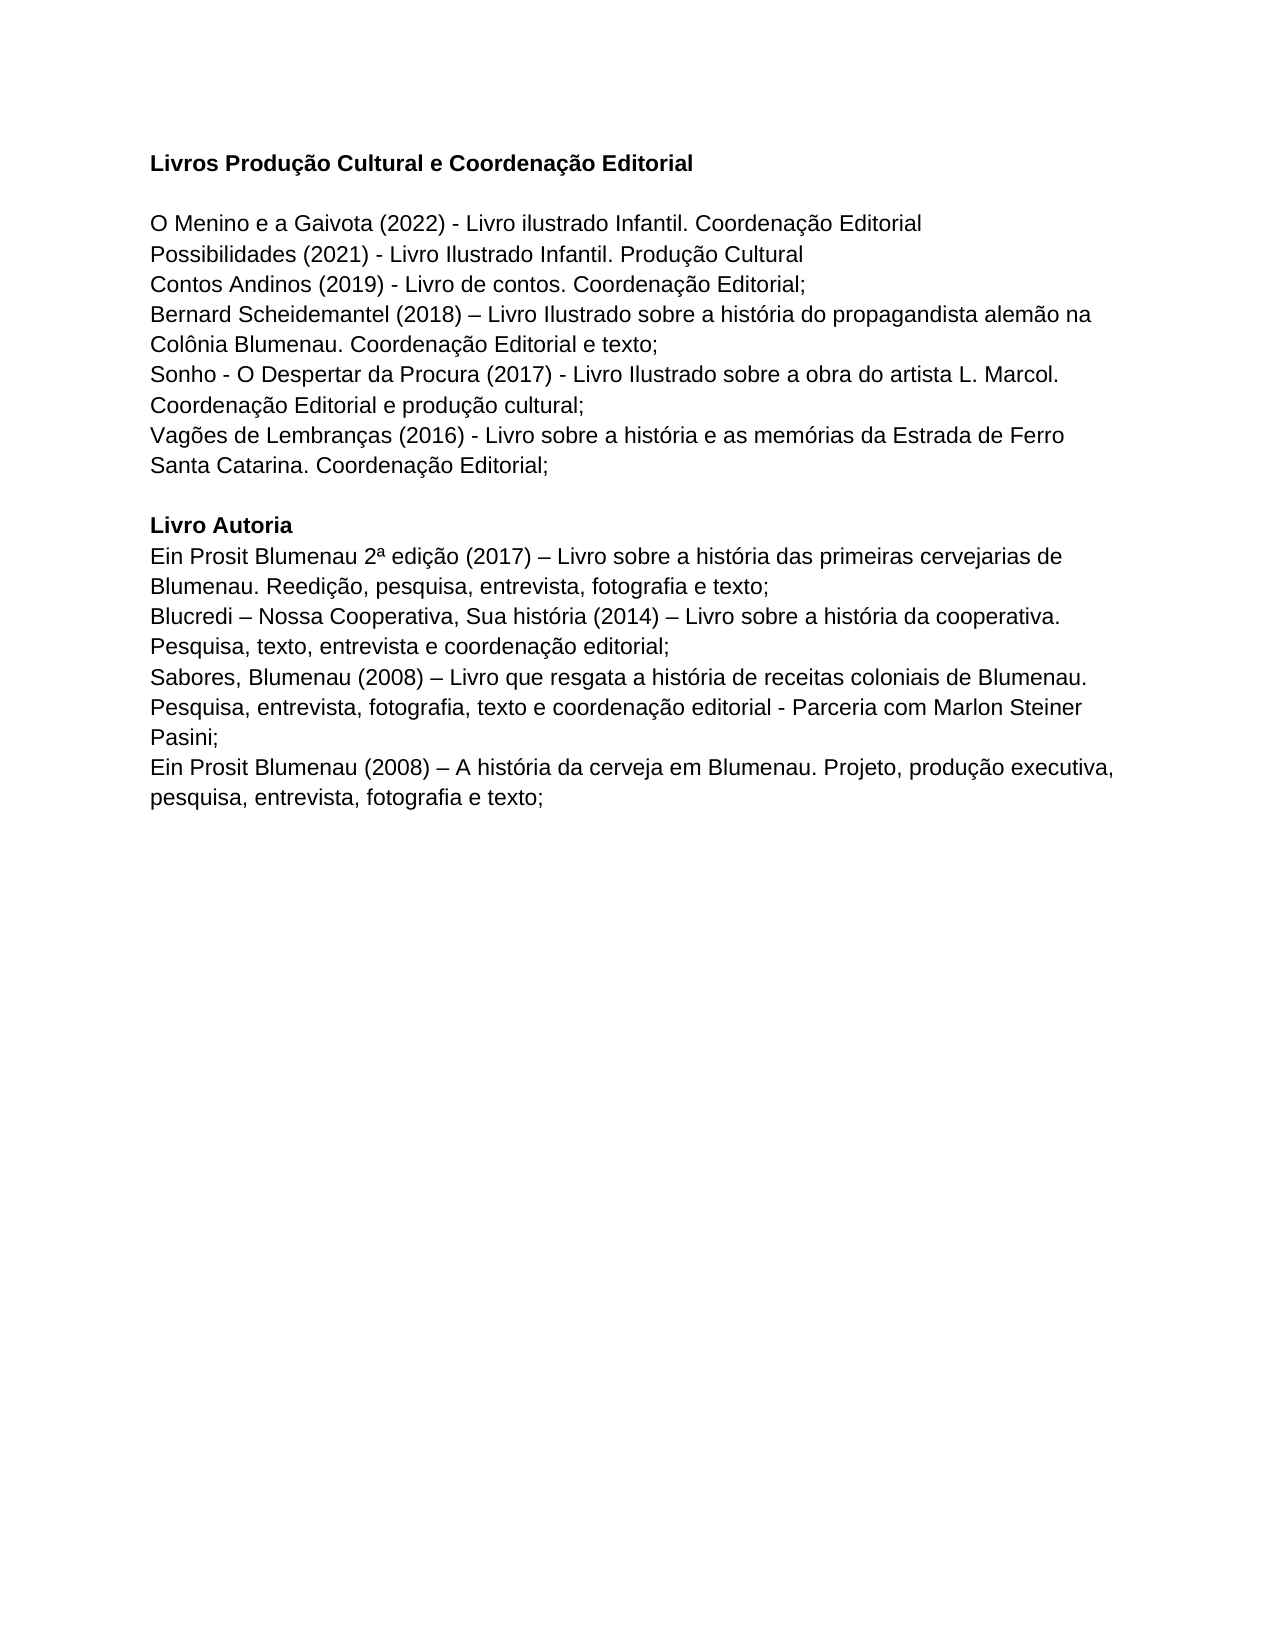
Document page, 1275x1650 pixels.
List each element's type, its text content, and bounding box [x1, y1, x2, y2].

text Ein Prosit Blumenau 2ª edição (2017) – Livro sobre a história das primeiras cervejarias de Blumenau. Reedição, pesquisa, entrevista, fotografia e texto; [150, 543, 1125, 599]
text Vagões de Lembranças (2016) - Livro sobre a história e as memórias da Estrada de Ferro Santa Catarina. Coordenação Editorial; [150, 422, 1125, 478]
text Livros Produção Cultural e Coordenação Editorial [150, 150, 1125, 176]
text Sabores, Blumenau (2008) – Livro que resgata a história de receitas coloniais de Blumenau. Pesquisa, entrevista, fotografia, texto e coordenação editorial - Parceria com Marlon Steiner Pasini; [150, 663, 1125, 750]
text Blucredi – Nossa Cooperativa, Sua história (2014) – Livro sobre a história da cooperativa. Pesquisa, texto, entrevista e coordenação editorial; [150, 603, 1125, 660]
text Bernard Scheidemantel (2018) – Livro Ilustrado sobre a história do propagandista alemão na Colônia Blumenau. Coordenação Editorial e texto; [150, 301, 1125, 358]
text O Menino e a Gaivota (2022) - Livro ilustrado Infantil. Coordenação Editorial [150, 210, 1125, 237]
text Livro Autoria [150, 512, 1125, 539]
text Ein Prosit Blumenau (2008) – A história da cerveja em Blumenau. Projeto, produção executiva, pesquisa, entrevista, fotografia e texto; [150, 754, 1125, 811]
text Sonho - O Despertar da Procura (2017) - Livro Ilustrado sobre a obra do artista L. Marcol. Coordenação Editorial e produção cultural; [150, 361, 1125, 418]
text Contos Andinos (2019) - Livro de contos. Coordenação Editorial; [150, 271, 1125, 297]
text Possibilidades (2021) - Livro Ilustrado Infantil. Produção Cultural [150, 241, 1125, 267]
